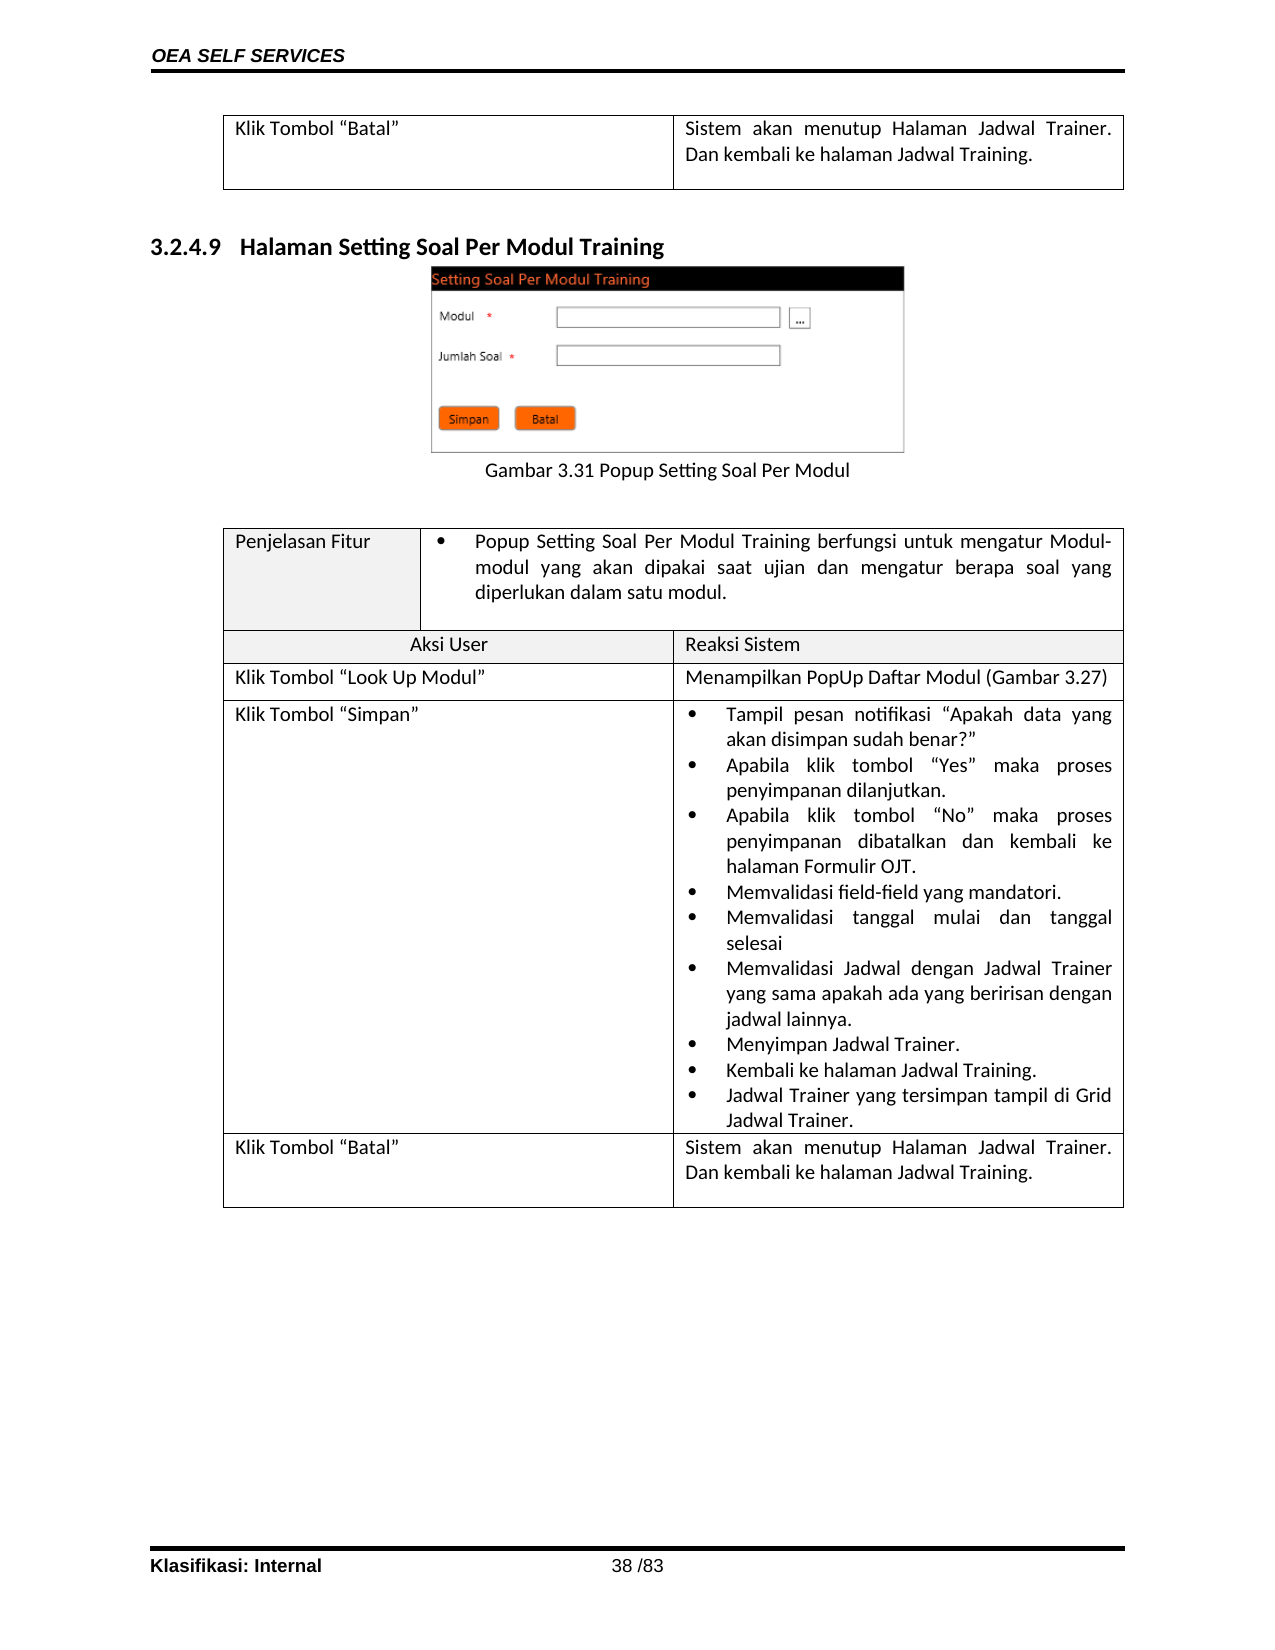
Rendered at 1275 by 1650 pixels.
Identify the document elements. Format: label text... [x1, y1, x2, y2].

table_cell Klik Tombol “Batal” [224, 116, 673, 188]
table_cell Klik Tombol “Look Up Modul” [224, 664, 673, 700]
subtitle Halaman Setting Soal Per Modul Training [150, 231, 1125, 261]
table_cell Reaksi Sistem [674, 631, 1123, 663]
table_cell Sistem akan menutup Halaman Jadwal Trainer. Dan kembali ke halaman Jadwal Training. [674, 1134, 1123, 1207]
table_header Popup Setting Soal Per Modul Training berfungsi untuk mengatur Modul-modul yang akan dipakai saat ujian dan mengatur berapa soal yang diperlukan dalam satu modul. [421, 529, 1123, 630]
table_cell Menampilkan PopUp Daftar Modul (Gambar 3.27) [674, 664, 1123, 700]
table_cell Tampil pesan notifikasi “Apakah data yang akan disimpan sudah benar?” Apabila klik tombol “Yes” maka proses penyimpanan dilanjutkan. Apabila klik tombol “No” maka proses penyimpanan dibatalkan dan kembali ke halaman Formulir OJT. Memvalidasi field-field yang mandatori. Memvalidasi tanggal mulai dan tanggal selesai Memvalidasi Jadwal dengan Jadwal Trainer yang sama apakah ada yang beririsan dengan jadwal lainnya. Menyimpan Jadwal Trainer. Kembali ke halaman Jadwal Training. Jadwal Trainer yang tersimpan tampil di Grid Jadwal Trainer. [674, 701, 1123, 1133]
table_cell Sistem akan menutup Halaman Jadwal Trainer. Dan kembali ke halaman Jadwal Training. [674, 116, 1123, 188]
table_cell Klik Tombol “Simpan” [224, 701, 673, 1133]
table_cell Klik Tombol “Batal” [224, 1134, 673, 1207]
picture [430, 265, 905, 453]
table_cell Aksi User [224, 631, 673, 663]
table_header Penjelasan Fitur [224, 529, 420, 630]
